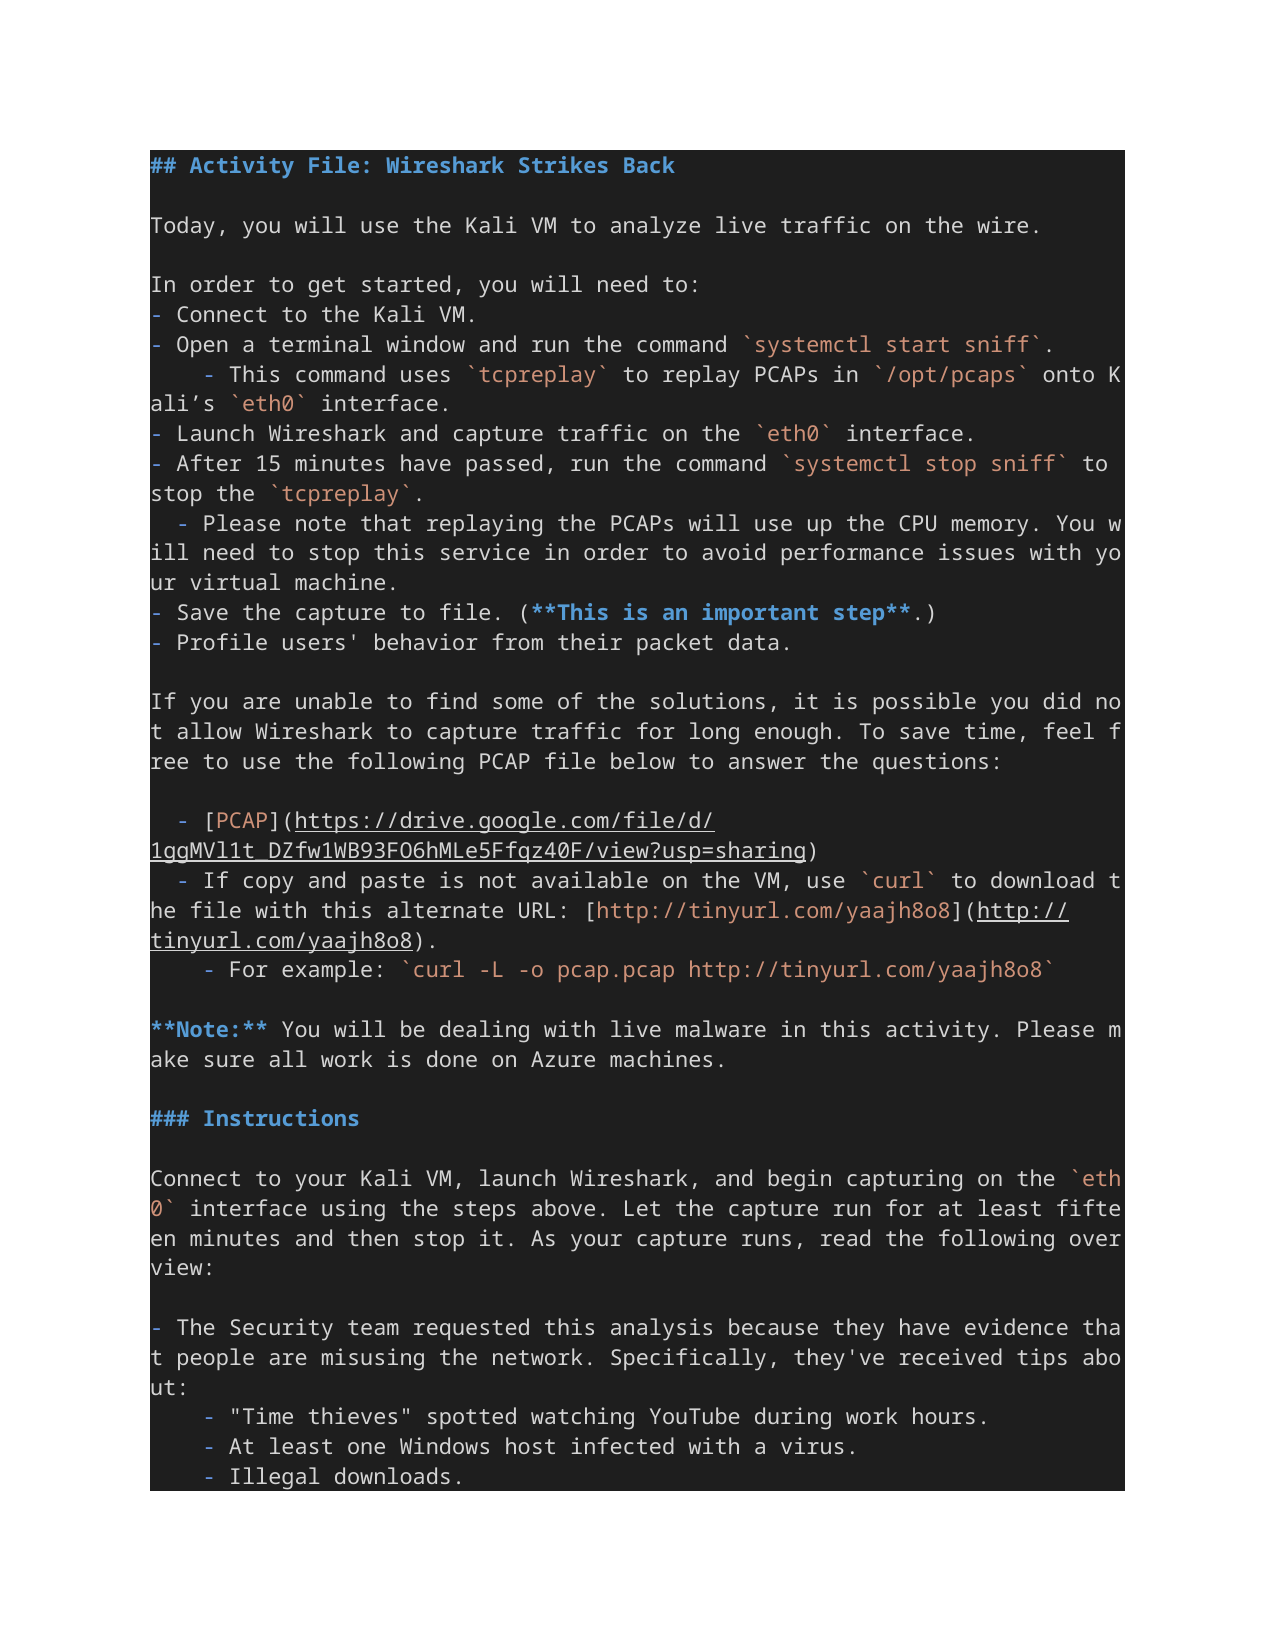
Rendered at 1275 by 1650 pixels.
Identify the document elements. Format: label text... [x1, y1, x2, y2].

text **Note:** You will be dealing with live malware in this activity. Please make sure all work is done on Azure machines. [150, 1014, 1125, 1073]
text - Open a terminal window and run the command `systemctl start sniff`. [150, 329, 1125, 358]
text - Connect to the Kali VM. [150, 299, 1125, 329]
text - Please note that replaying the PCAPs will use up the CPU memory. You will need to stop this service in order to avoid performance issues with your virtual machine. [150, 507, 1125, 597]
text - For example: `curl -L -o pcap.pcap http://tinyurl.com/yaajh8o8` [150, 954, 1125, 984]
text - Launch Wireshark and capture traffic on the `eth0` interface. [150, 418, 1125, 448]
text - [PCAP](https://drive.google.com/file/d/1ggMVl1t_DZfw1WB93FO6hMLe5Ffqz40F/view?usp=sharing) [150, 805, 1125, 865]
text - If copy and paste is not available on the VM, use `curl` to download the file with this alternate URL: [http://tinyurl.com/yaajh8o8](http://tinyurl.com/yaajh8o8). [150, 865, 1125, 954]
text Today, you will use the Kali VM to analyze live traffic on the wire. [150, 209, 1125, 239]
text - The Security team requested this analysis because they have evidence that people are misusing the network. Specifically, they've received tips about: [150, 1312, 1125, 1401]
text In order to get started, you will need to: [150, 269, 1125, 299]
text - Save the capture to file. (**This is an important step**.) [150, 597, 1125, 627]
text - Profile users' behavior from their packet data. [150, 627, 1125, 656]
text If you are unable to find some of the solutions, it is possible you did not allow Wireshark to capture traffic for long enough. To save time, feel free to use the following PCAP file below to answer the questions: [150, 686, 1125, 776]
text ## Activity File: Wireshark Strikes Back [150, 150, 1125, 180]
text - "Time thieves" spotted watching YouTube during work hours. [150, 1401, 1125, 1431]
text - After 15 minutes have passed, run the command `systemctl stop sniff` to stop the `tcpreplay`. [150, 448, 1125, 507]
text - Illegal downloads. [150, 1461, 1125, 1491]
text ### Instructions [150, 1103, 1125, 1133]
text Connect to your Kali VM, launch Wireshark, and begin capturing on the `eth0` interface using the steps above. Let the capture run for at least fifteen minutes and then stop it. As your capture runs, read the following overview: [150, 1163, 1125, 1282]
text - This command uses `tcpreplay` to replay PCAPs in `/opt/pcaps` onto Kali’s `eth0` interface. [150, 358, 1125, 418]
text - At least one Windows host infected with a virus. [150, 1431, 1125, 1461]
